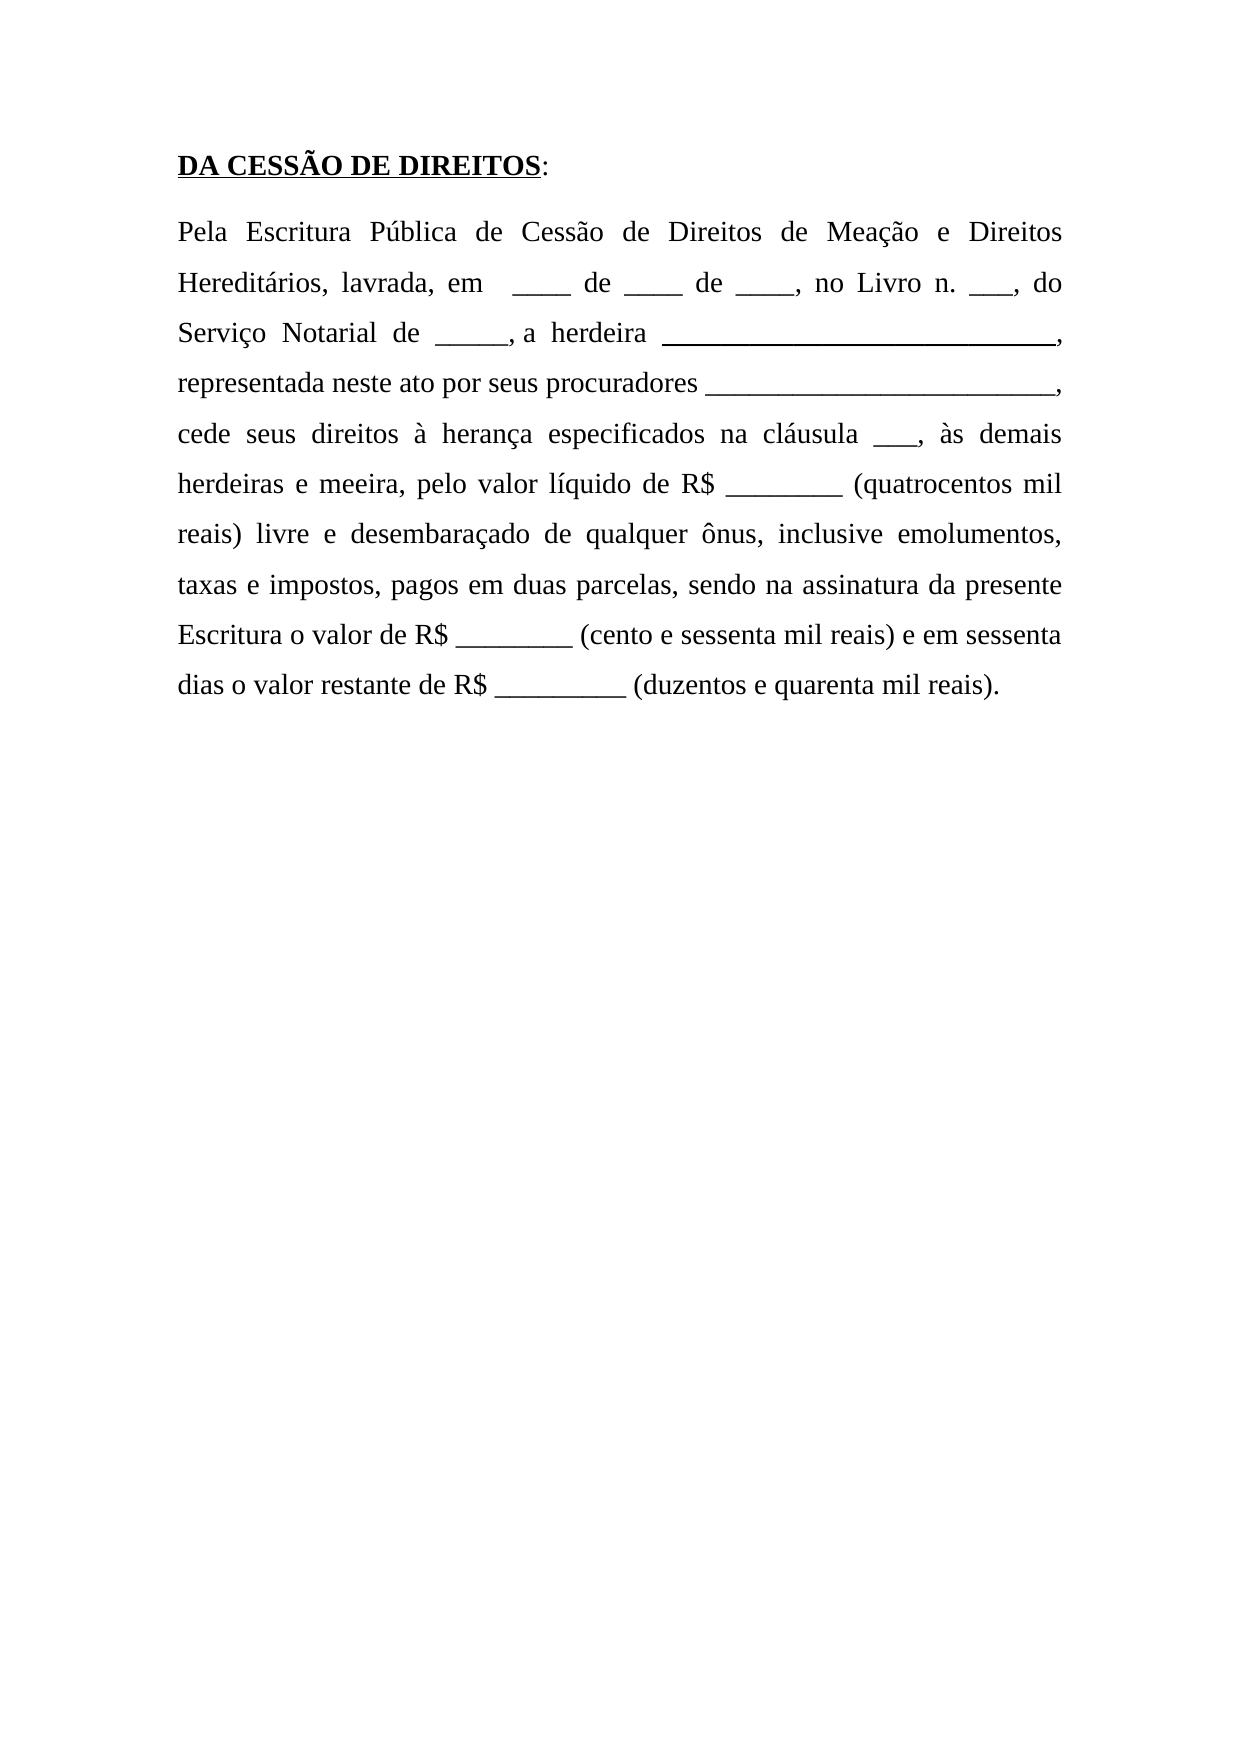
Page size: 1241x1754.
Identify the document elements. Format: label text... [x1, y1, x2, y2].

text Pela Escritura Pública de Cessão de Direitos de Meação e Direitos Hereditários, lavrada, em ____ de ____ de ____, no Livro n. ___, do Serviço Notarial de _____, a herdeira ___________________________, representada neste ato por seus procuradores ________________________, cede seus direitos à herança especificados na cláusula ___, às demais herdeiras e meeira, pelo valor líquido de R$ ________ (quatrocentos mil reais) livre e desembaraçado de qualquer ônus, inclusive emolumentos, taxas e impostos, pagos em duas parcelas, sendo na assinatura da presente Escritura o valor de R$ ________ (cento e sessenta mil reais) e em sessenta dias o valor restante de R$ _________ (duzentos e quarenta mil reais). [177, 214, 1063, 701]
text DA CESSÃO DE DIREITOS: [177, 148, 1063, 181]
